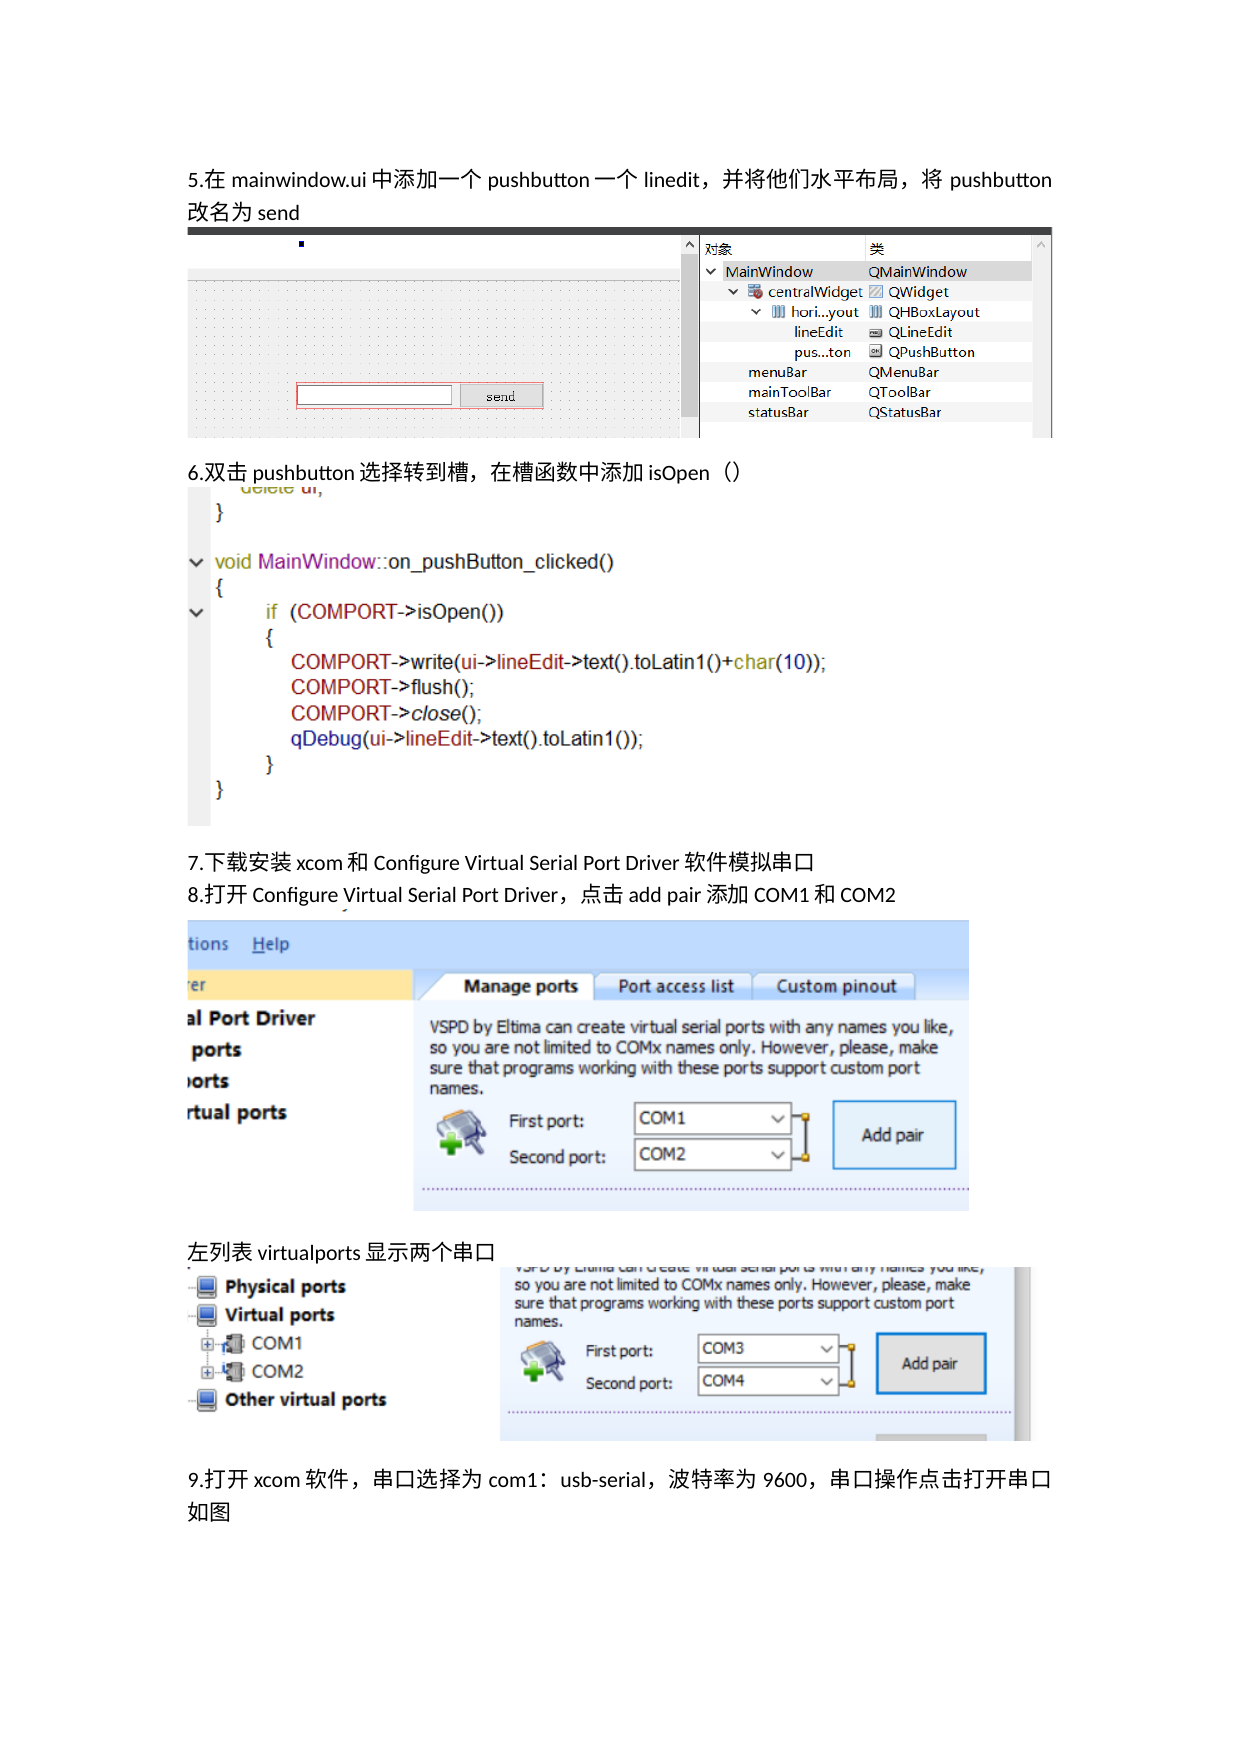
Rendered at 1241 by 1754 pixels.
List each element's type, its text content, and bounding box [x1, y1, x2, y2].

text 8.打开Configure Virtual Serial Port Driver，点击add pair添加COM1和COM2 [187, 877, 1053, 909]
picture [187, 909, 969, 1211]
text 6.双击pushbutton选择转到槽，在槽函数中添加isOpen（） [187, 454, 1053, 487]
text 9.打开xcom软件，串口选择为com1：usb-serial，波特率为9600，串口操作点击打开串口如图 [187, 1462, 1053, 1527]
picture [187, 1267, 1053, 1441]
text 5.在mainwindow.ui中添加一个pushbutton一个linedit，并将他们水平布局，将pushbutton改名为send [187, 162, 1053, 227]
text 左列表virtualports显示两个串口 [187, 1234, 1053, 1267]
text 7.下载安装xcom和Configure Virtual Serial Port Driver软件模拟串口 [187, 844, 1053, 877]
picture [187, 227, 1053, 438]
picture [187, 487, 934, 826]
